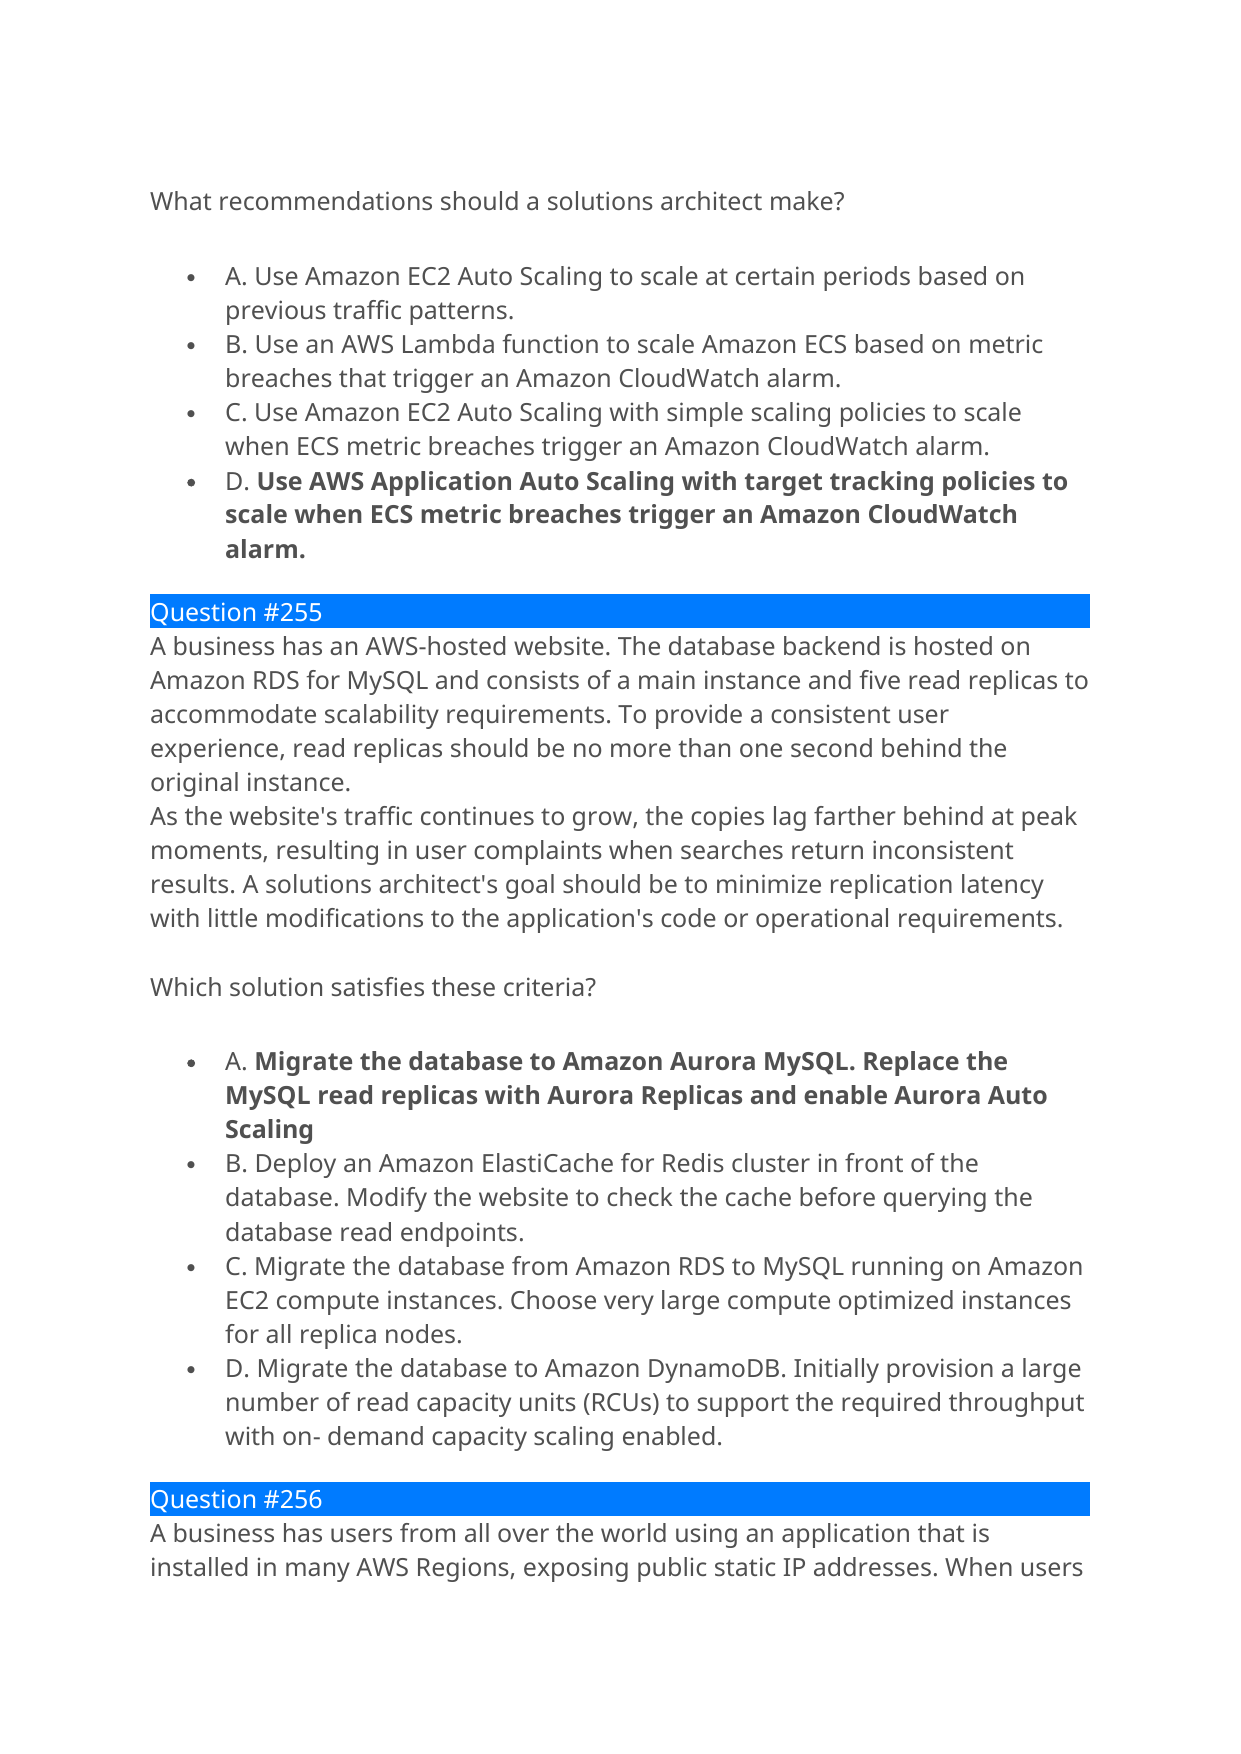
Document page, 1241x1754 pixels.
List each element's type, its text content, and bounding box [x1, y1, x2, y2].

list C. Use Amazon EC2 Auto Scaling with simple scaling policies to scale when ECS metric breaches trigger an Amazon CloudWatch alarm. [187, 395, 1090, 463]
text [150, 150, 1090, 218]
text A business has an AWS-hosted website. The database backend is hosted on Amazon RDS for MySQL and consists of a main instance and five read replicas to accommodate scalability requirements. To provide a consistent user experience, read replicas should be no more than one second behind the original instance. As the website's traffic continues to grow, the copies lag farther behind at peak moments, resulting in user complaints when searches return inconsistent results. A solutions architect's goal should be to minimize replication latency with little modifications to the application's code or operational requirements. Which solution satisfies these criteria? [150, 628, 1090, 1003]
list D. Use AWS Application Auto Scaling with target tracking policies to scale when ECS metric breaches trigger an Amazon CloudWatch alarm. [187, 463, 1090, 565]
list D. Migrate the database to Amazon DynamoDB. Initially provision a large number of read capacity units (RCUs) to support the required throughput with on- demand capacity scaling enabled. [187, 1350, 1090, 1453]
list B. Use an AWS Lambda function to scale Amazon ECS based on metric breaches that trigger an Amazon CloudWatch alarm. [187, 327, 1090, 395]
text Question #256 [150, 1482, 1090, 1516]
list A. Migrate the database to Amazon Aurora MySQL. Replace the MySQL read replicas with Aurora Replicas and enable Aurora Auto Scaling [187, 1044, 1090, 1146]
text Question #255 [150, 594, 1090, 628]
list A. Use Amazon EC2 Auto Scaling to scale at certain periods based on previous traffic patterns. [187, 259, 1090, 327]
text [150, 1516, 1090, 1584]
list B. Deploy an Amazon ElastiCache for Redis cluster in front of the database. Modify the website to check the cache before querying the database read endpoints. [187, 1146, 1090, 1248]
list C. Migrate the database from Amazon RDS to MySQL running on Amazon EC2 compute instances. Choose very large compute optimized instances for all replica nodes. [187, 1248, 1090, 1350]
